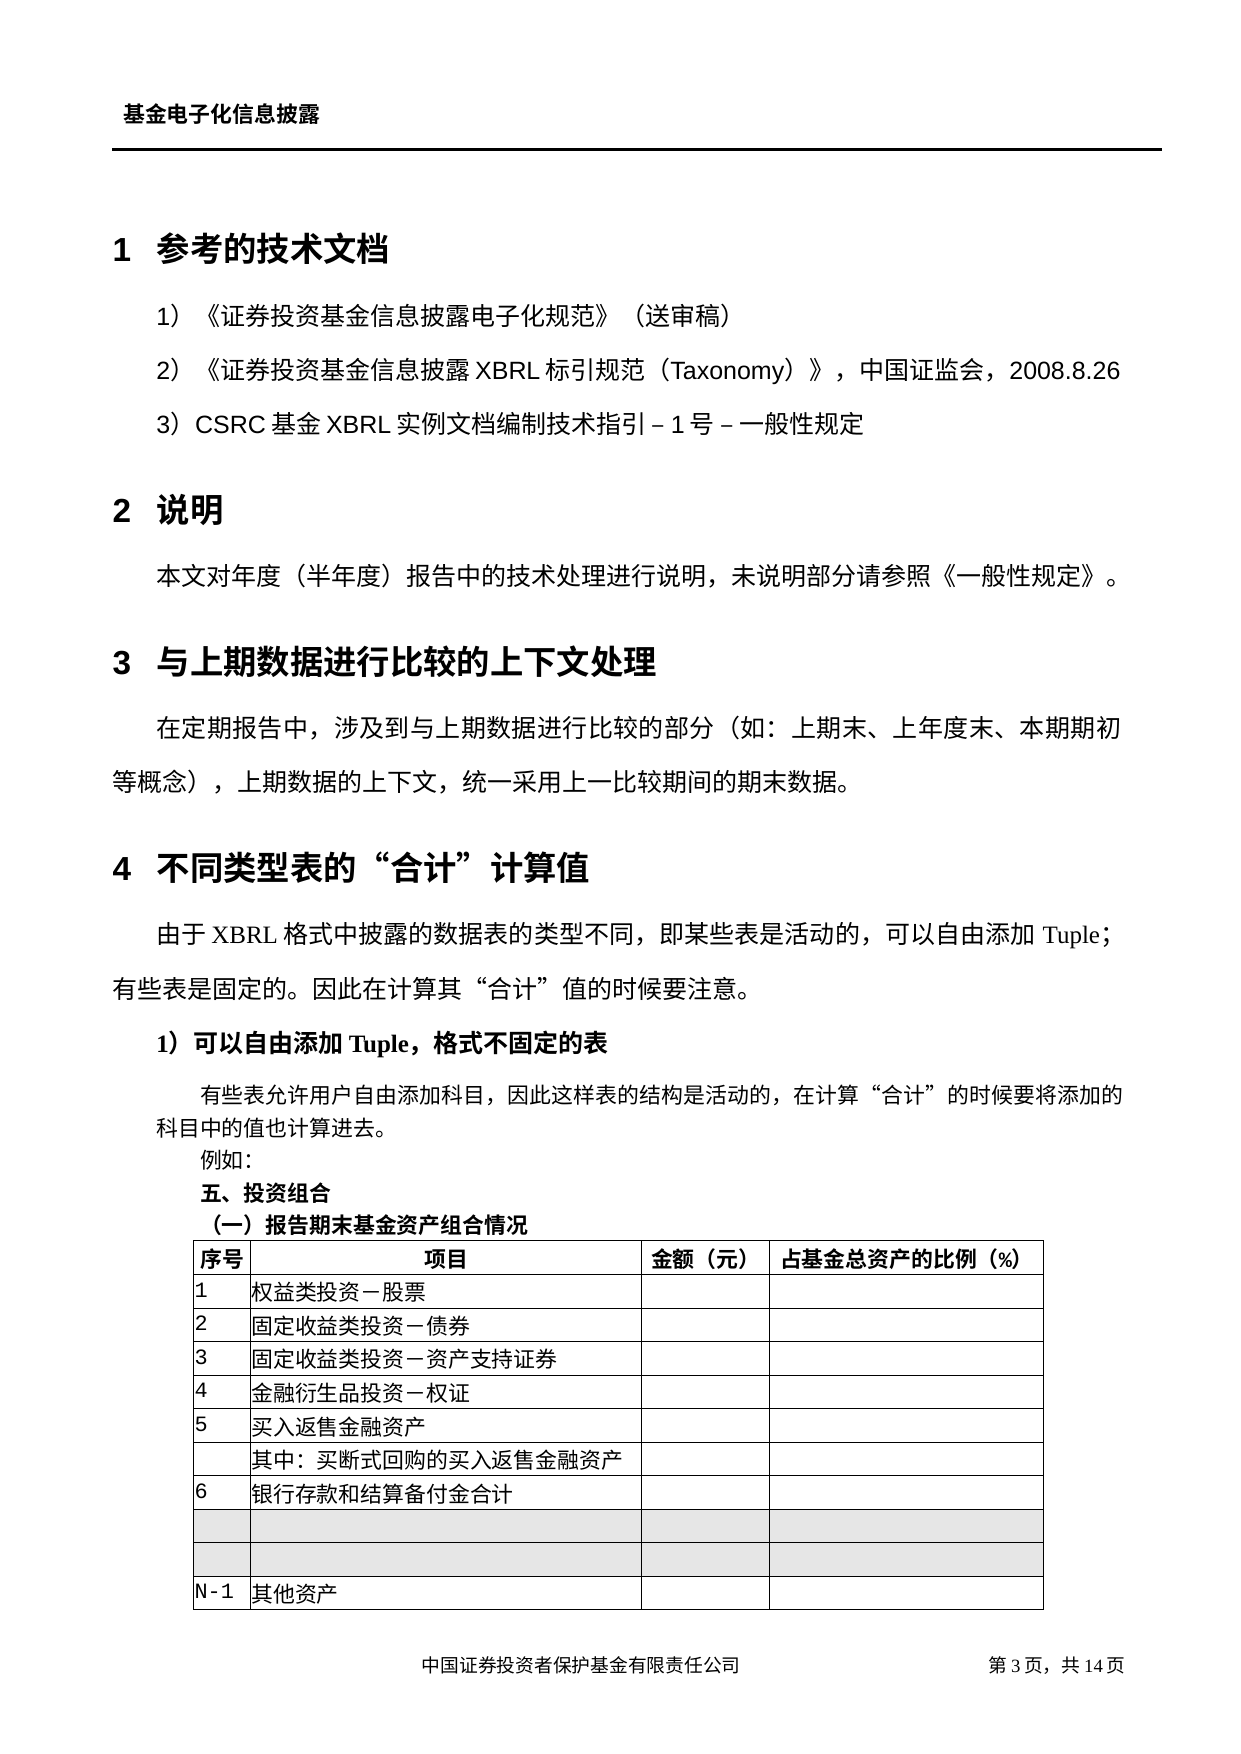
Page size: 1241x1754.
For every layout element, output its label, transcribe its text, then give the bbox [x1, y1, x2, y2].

text 在定期报告中，涉及到与上期数据进行比较的部分（如：上期末、上年度末、本期期初等概念），上期数据的上下文，统一采用上一比较期间的期末数据。 [112, 708, 1125, 799]
text （一）报告期末基金资产组合情况 [156, 1208, 1125, 1240]
table_cell 固定收益类投资－资产支持证券 [251, 1342, 641, 1374]
table_header 占基金总资产的比例（%） [770, 1241, 1043, 1274]
table_cell [642, 1409, 769, 1442]
table_cell [770, 1342, 1043, 1374]
table_cell 其中：买断式回购的买入返售金融资产 [251, 1443, 641, 1475]
table_cell [770, 1510, 1043, 1542]
table_cell [770, 1476, 1043, 1509]
subtitle 说明 [112, 475, 1125, 540]
table_header 序号 [194, 1241, 250, 1274]
table_cell [194, 1543, 250, 1576]
table_cell [770, 1577, 1043, 1609]
table_cell [194, 1510, 250, 1542]
table_cell [251, 1543, 641, 1576]
table_cell 2 [194, 1309, 250, 1341]
table_cell 1 [194, 1275, 250, 1307]
table_cell N-1 [194, 1577, 250, 1609]
table_cell [642, 1577, 769, 1609]
table_cell [770, 1443, 1043, 1475]
text 由于XBRL格式中披露的数据表的类型不同，即某些表是活动的，可以自由添加Tuple；有些表是固定的。因此在计算其“合计”值的时候要注意。 [112, 915, 1125, 1005]
table_cell 3 [194, 1342, 250, 1374]
table_cell 5 [194, 1409, 250, 1442]
table_cell 6 [194, 1476, 250, 1509]
table_cell [770, 1409, 1043, 1442]
subtitle 参考的技术文档 [112, 215, 1125, 280]
table_cell 固定收益类投资－债券 [251, 1309, 641, 1341]
table_cell 金融衍生品投资－权证 [251, 1376, 641, 1408]
table_cell [770, 1543, 1043, 1576]
text 1）可以自由添加Tuple，格式不固定的表 [112, 1023, 1125, 1060]
table_cell [770, 1275, 1043, 1307]
subtitle 不同类型表的“合计”计算值 [112, 833, 1125, 898]
table_cell [770, 1376, 1043, 1408]
table_cell [642, 1476, 769, 1509]
table_cell [642, 1275, 769, 1307]
table_cell [251, 1510, 641, 1542]
text 有些表允许用户自由添加科目，因此这样表的结构是活动的，在计算“合计”的时候要将添加的科目中的值也计算进去。 [156, 1078, 1125, 1143]
text 例如： [156, 1143, 1125, 1175]
table_cell [642, 1543, 769, 1576]
table_cell [642, 1309, 769, 1341]
table_cell [642, 1342, 769, 1374]
table_cell [642, 1376, 769, 1408]
table_cell [642, 1443, 769, 1475]
subtitle 与上期数据进行比较的上下文处理 [112, 627, 1125, 692]
text 1）《证券投资基金信息披露电子化规范》（送审稿） [112, 296, 1125, 332]
text 五、投资组合 [156, 1175, 1125, 1208]
table_cell 4 [194, 1376, 250, 1408]
table_cell 买入返售金融资产 [251, 1409, 641, 1442]
table_cell 银行存款和结算备付金合计 [251, 1476, 641, 1509]
text 2）《证券投资基金信息披露XBRL标引规范（Taxonomy）》，中国证监会，2008.8.26 [112, 350, 1125, 387]
table_cell [642, 1510, 769, 1542]
text 3）CSRC基金XBRL实例文档编制技术指引 – 1号 – 一般性规定 [112, 405, 1125, 441]
table_cell 权益类投资－股票 [251, 1275, 641, 1307]
table_cell 其他资产 [251, 1577, 641, 1609]
table_header 项目 [251, 1241, 641, 1274]
table_cell [770, 1309, 1043, 1341]
table_header 金额（元） [642, 1241, 769, 1274]
table_cell [194, 1443, 250, 1475]
text 本文对年度（半年度）报告中的技术处理进行说明，未说明部分请参照《一般性规定》。 [112, 557, 1125, 593]
